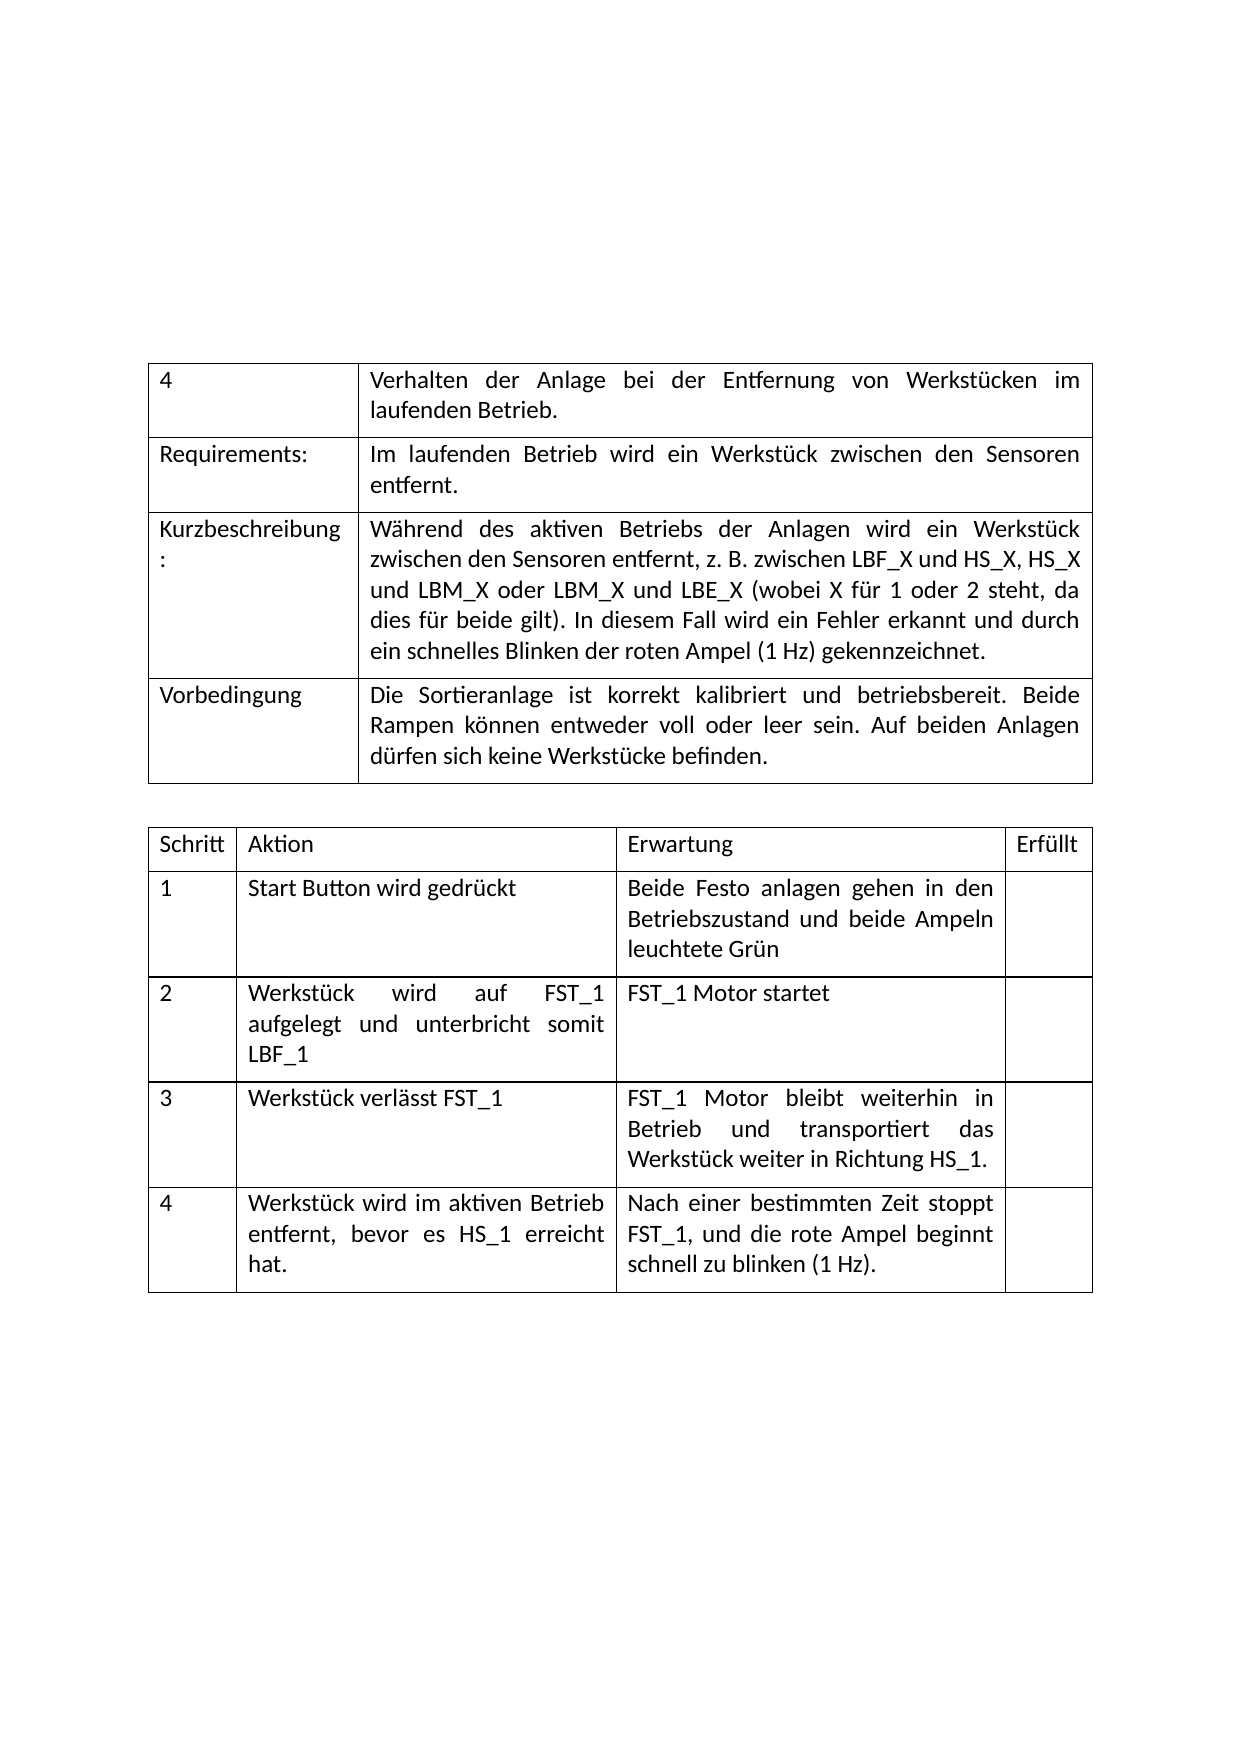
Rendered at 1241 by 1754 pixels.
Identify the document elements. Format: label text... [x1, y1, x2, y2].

table_cell Requirements: [149, 438, 358, 512]
table_cell 1 [149, 872, 236, 976]
table_header Aktion [237, 828, 616, 871]
table_cell Start Button wird gedrückt [237, 872, 616, 976]
table_cell Werkstück wird auf FST_1 aufgelegt und unterbricht somit LBF_1 [237, 978, 616, 1081]
table_cell [1006, 1083, 1092, 1187]
table_cell FST_1 Motor startet [617, 978, 1005, 1081]
table_header Schritt [149, 828, 236, 871]
table_cell Beide Festo anlagen gehen in den Betriebszustand und beide Ampeln leuchtete Grün [617, 872, 1005, 976]
table_cell Während des aktiven Betriebs der Anlagen wird ein Werkstück zwischen den Sensoren entfernt, z. B. zwischen LBF_X und HS_X, HS_X und LBM_X oder LBM_X und LBE_X (wobei X für 1 oder 2 steht, da dies für beide gilt). In diesem Fall wird ein Fehler erkannt und durch ein schnelles Blinken der roten Ampel (1 Hz) gekennzeichnet. [359, 513, 1092, 678]
table_cell Die Sortieranlage ist korrekt kalibriert und betriebsbereit. Beide Rampen können entweder voll oder leer sein. Auf beiden Anlagen dürfen sich keine Werkstücke befinden. [359, 679, 1092, 783]
table_cell 4 [149, 1188, 236, 1292]
table_cell [1006, 1188, 1092, 1292]
table_header 4 [149, 364, 358, 437]
table_header Erfüllt [1006, 828, 1092, 871]
table_cell [1006, 978, 1092, 1081]
table_cell FST_1 Motor bleibt weiterhin in Betrieb und transportiert das Werkstück weiter in Richtung HS_1. [617, 1083, 1005, 1187]
table_cell Werkstück wird im aktiven Betrieb entfernt, bevor es HS_1 erreicht hat. [237, 1188, 616, 1292]
table_header Verhalten der Anlage bei der Entfernung von Werkstücken im laufenden Betrieb. [359, 364, 1092, 437]
table_cell [1006, 872, 1092, 976]
table_cell 2 [149, 978, 236, 1081]
table_cell 3 [149, 1083, 236, 1187]
table_header Erwartung [617, 828, 1005, 871]
table_cell Nach einer bestimmten Zeit stoppt FST_1, und die rote Ampel beginnt schnell zu blinken (1 Hz). [617, 1188, 1005, 1292]
table_cell Vorbedingung [149, 679, 358, 783]
table_cell Kurzbeschreibung: [149, 513, 358, 678]
table_cell Im laufenden Betrieb wird ein Werkstück zwischen den Sensoren entfernt. [359, 438, 1092, 512]
table_cell Werkstück verlässt FST_1 [237, 1083, 616, 1187]
